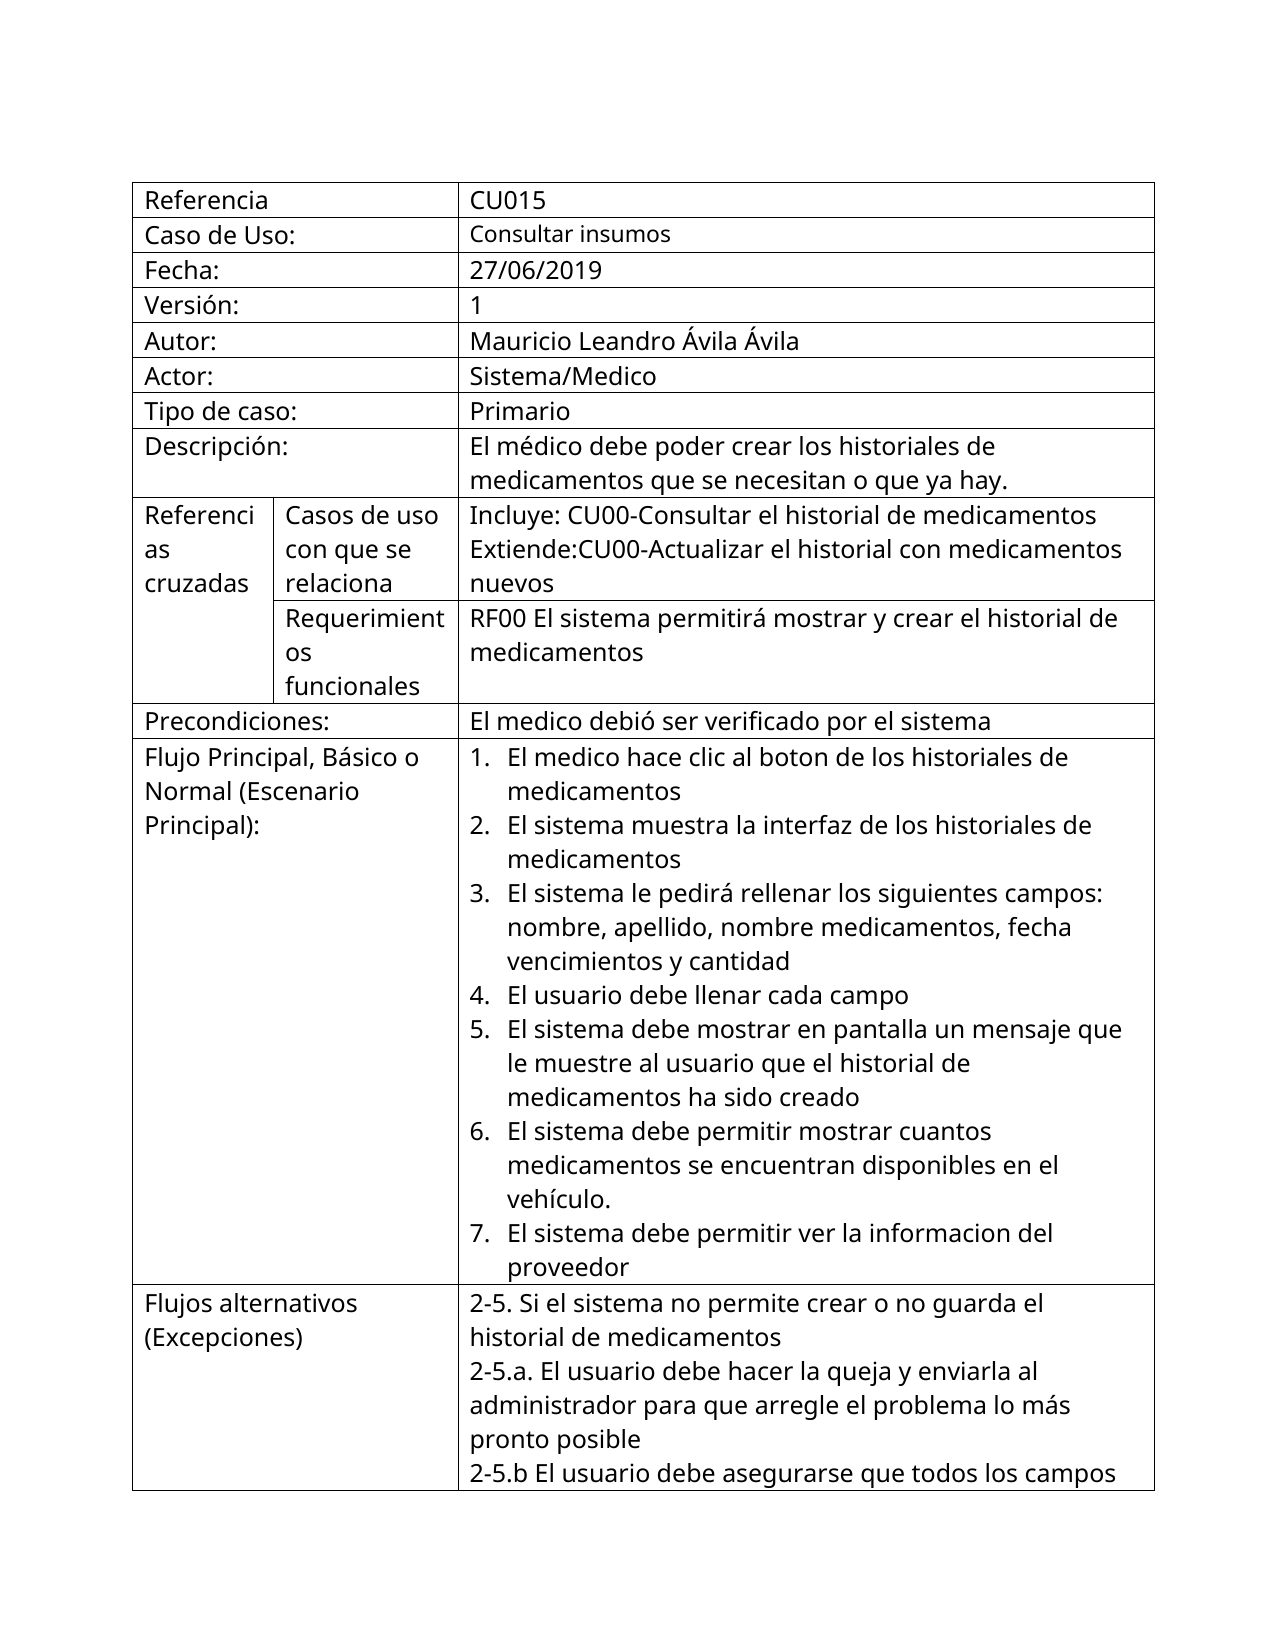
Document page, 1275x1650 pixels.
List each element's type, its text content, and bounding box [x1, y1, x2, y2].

table_cell 27/06/2019 [459, 253, 1154, 287]
table_cell Consultar insumos [459, 218, 1154, 252]
table_cell Requerimientos funcionales [274, 601, 458, 703]
table_cell El medico debió ser verificado por el sistema [459, 704, 1154, 738]
table_header CU015 [459, 183, 1154, 217]
table_cell Primario [459, 393, 1154, 427]
table_cell Mauricio Leandro Ávila Ávila [459, 323, 1154, 357]
table_header Referencia [133, 183, 458, 217]
table_cell Incluye: CU00-Consultar el historial de medicamentos Extiende:CU00-Actualizar el historial con medicamentos nuevos [459, 498, 1154, 600]
table_cell El médico debe poder crear los historiales de medicamentos que se necesitan o que ya hay. [459, 429, 1154, 497]
table_cell Versión: [133, 288, 458, 322]
table_cell Referencias cruzadas [133, 498, 273, 703]
table_cell Sistema/Medico [459, 358, 1154, 392]
table_cell Actor: [133, 358, 458, 392]
table_cell Precondiciones: [133, 704, 458, 738]
table_cell Caso de Uso: [133, 218, 458, 252]
table_cell Fecha: [133, 253, 458, 287]
table_cell Tipo de caso: [133, 393, 458, 427]
table_cell RF00 El sistema permitirá mostrar y crear el historial de medicamentos [459, 601, 1154, 703]
table_cell Flujo Principal, Básico o Normal (Escenario Principal): [133, 739, 458, 1284]
table_cell Casos de uso con que se relaciona [274, 498, 458, 600]
table_cell Descripción: [133, 429, 458, 497]
table_cell Autor: [133, 323, 458, 357]
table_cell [133, 1285, 458, 1489]
table_cell El medico hace clic al boton de los historiales de medicamentos El sistema muestra la interfaz de los historiales de medicamentos El sistema le pedirá rellenar los siguientes campos: nombre, apellido, nombre medicamentos, fecha vencimientos y cantidad El usuario debe llenar cada campo El sistema debe mostrar en pantalla un mensaje que le muestre al usuario que el historial de medicamentos ha sido creado El sistema debe permitir mostrar cuantos medicamentos se encuentran disponibles en el vehículo. El sistema debe permitir ver la informacion del proveedor [459, 739, 1154, 1284]
table_cell 1 [459, 288, 1154, 322]
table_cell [459, 1285, 1154, 1489]
